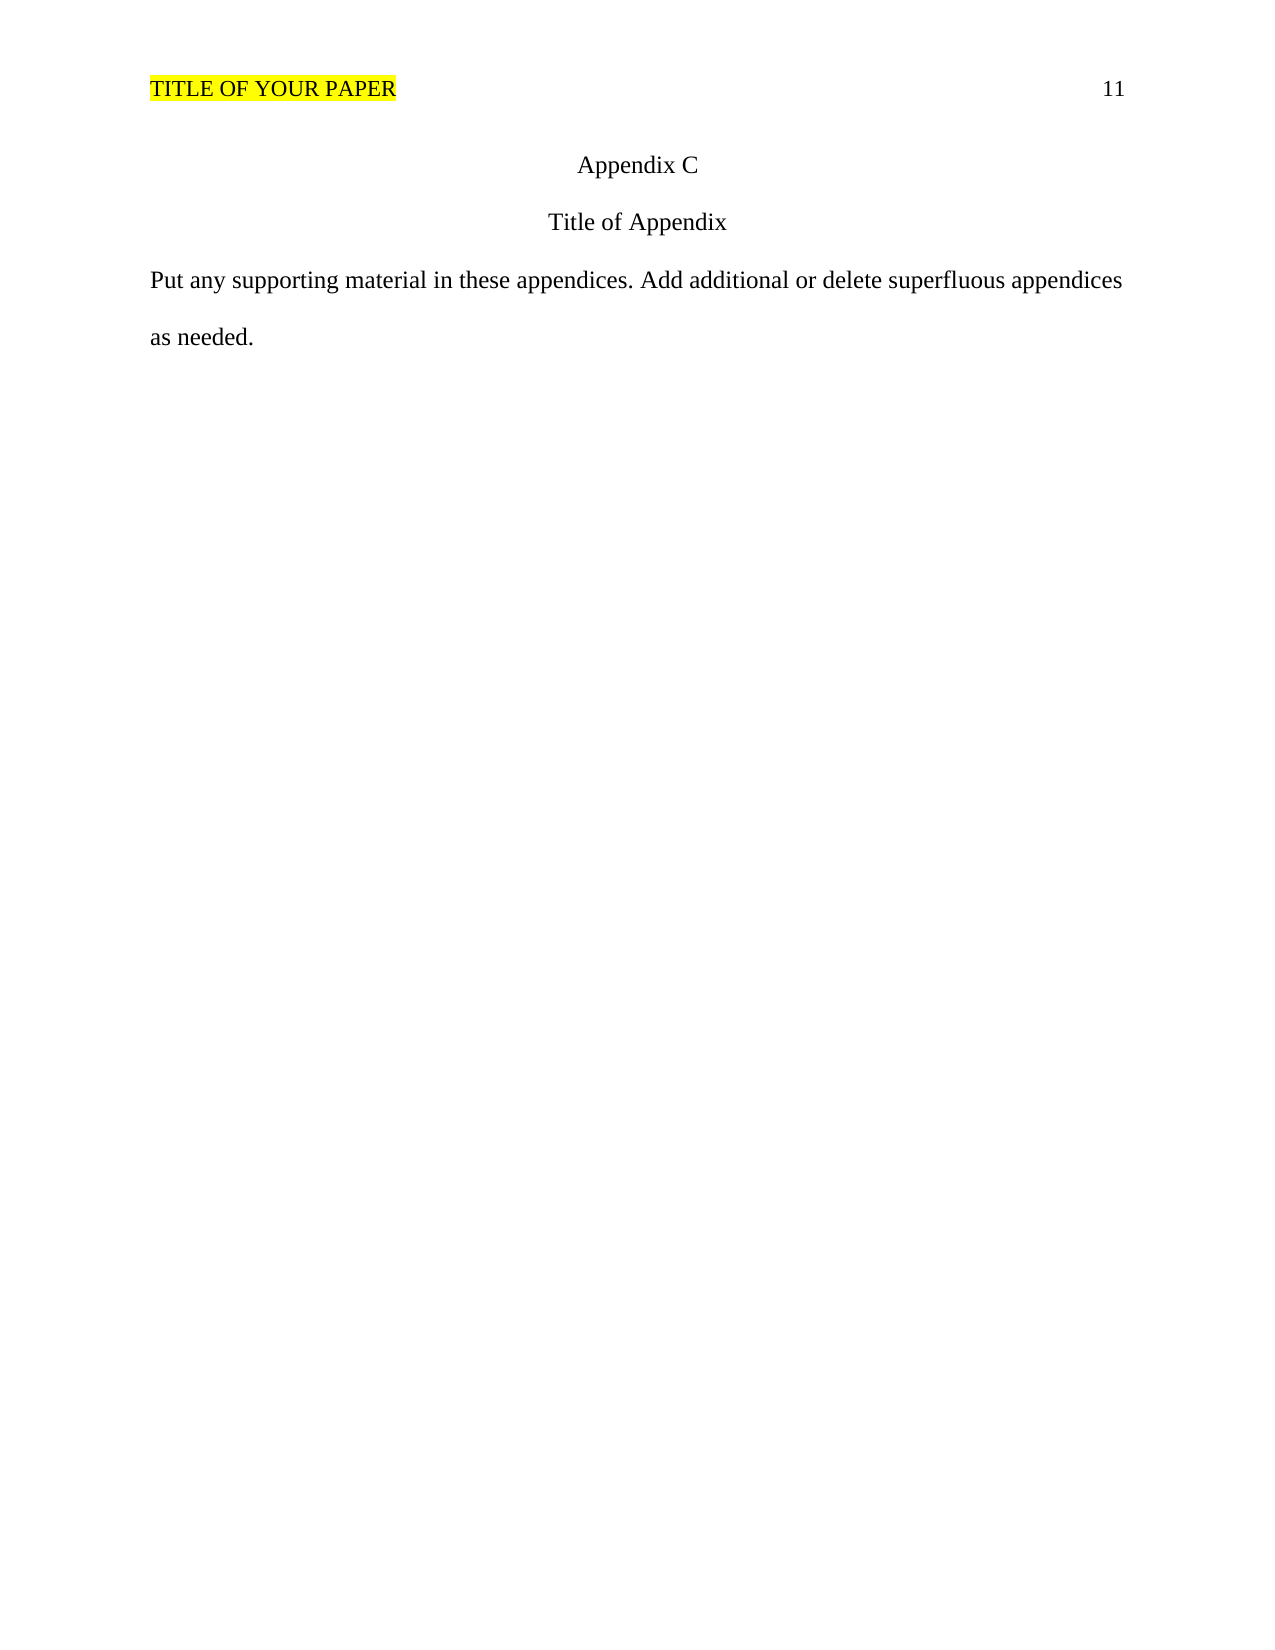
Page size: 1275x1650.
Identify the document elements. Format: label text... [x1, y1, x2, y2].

subtitle Title of Appendix [150, 207, 1125, 236]
text Put any supporting material in these appendices. Add additional or delete superfluous appendices as needed. [150, 265, 1125, 351]
subtitle Appendix C [150, 150, 1125, 179]
